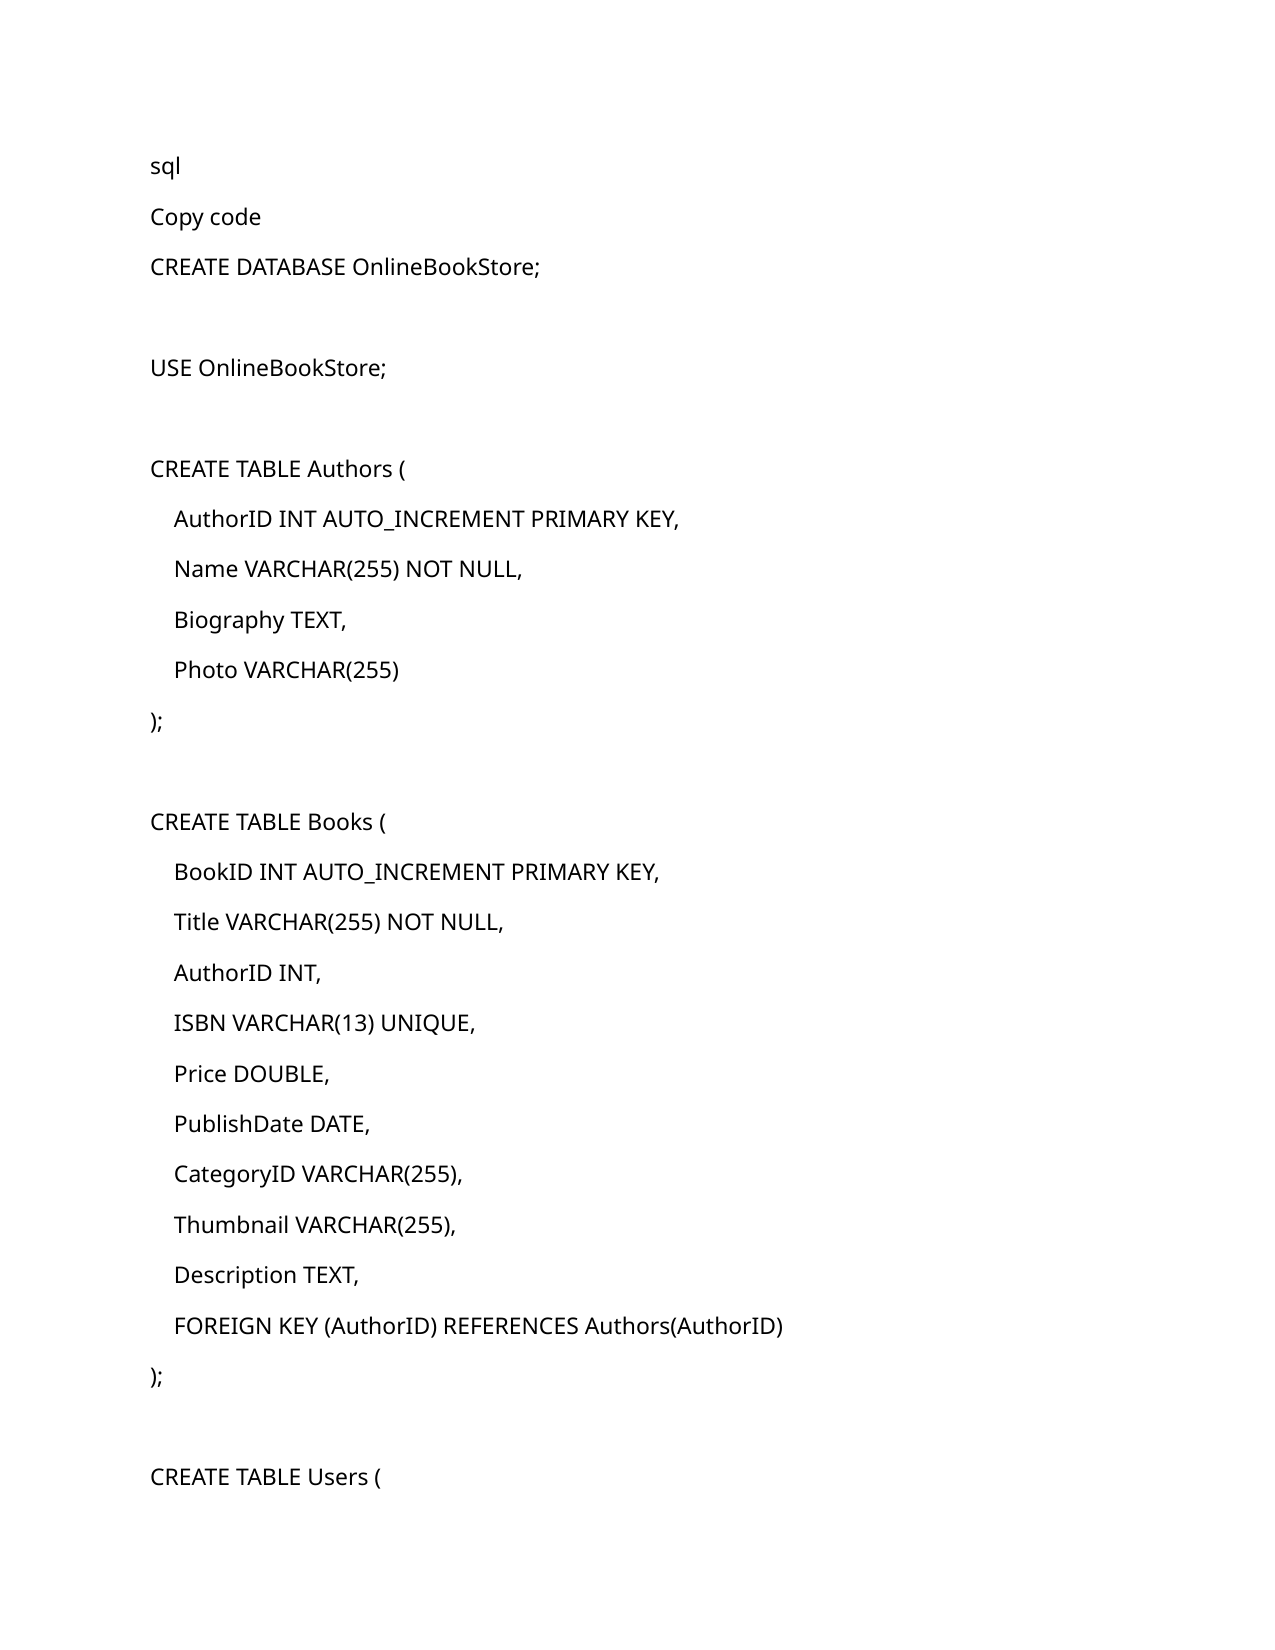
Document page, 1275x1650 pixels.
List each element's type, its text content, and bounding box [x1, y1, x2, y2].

text USE OnlineBookStore; [150, 352, 1125, 383]
text CREATE DATABASE OnlineBookStore; [150, 251, 1125, 282]
text CREATE TABLE Users ( [150, 1461, 1125, 1492]
text Name VARCHAR(255) NOT NULL, [150, 553, 1125, 584]
text BookID INT AUTO_INCREMENT PRIMARY KEY, [150, 856, 1125, 887]
text CREATE TABLE Authors ( [150, 452, 1125, 484]
text ISBN VARCHAR(13) UNIQUE, [150, 1007, 1125, 1038]
text ); [150, 704, 1125, 736]
text PublishDate DATE, [150, 1108, 1125, 1139]
text CategoryID VARCHAR(255), [150, 1158, 1125, 1189]
text Description TEXT, [150, 1259, 1125, 1290]
text sql [150, 150, 1125, 181]
text CREATE TABLE Books ( [150, 805, 1125, 837]
text Price DOUBLE, [150, 1057, 1125, 1089]
text AuthorID INT AUTO_INCREMENT PRIMARY KEY, [150, 503, 1125, 534]
text ); [150, 1360, 1125, 1391]
text Thumbnail VARCHAR(255), [150, 1209, 1125, 1240]
text Photo VARCHAR(255) [150, 654, 1125, 685]
text Title VARCHAR(255) NOT NULL, [150, 906, 1125, 937]
text Biography TEXT, [150, 604, 1125, 635]
text Copy code [150, 200, 1125, 232]
text FOREIGN KEY (AuthorID) REFERENCES Authors(AuthorID) [150, 1309, 1125, 1341]
text AuthorID INT, [150, 957, 1125, 988]
